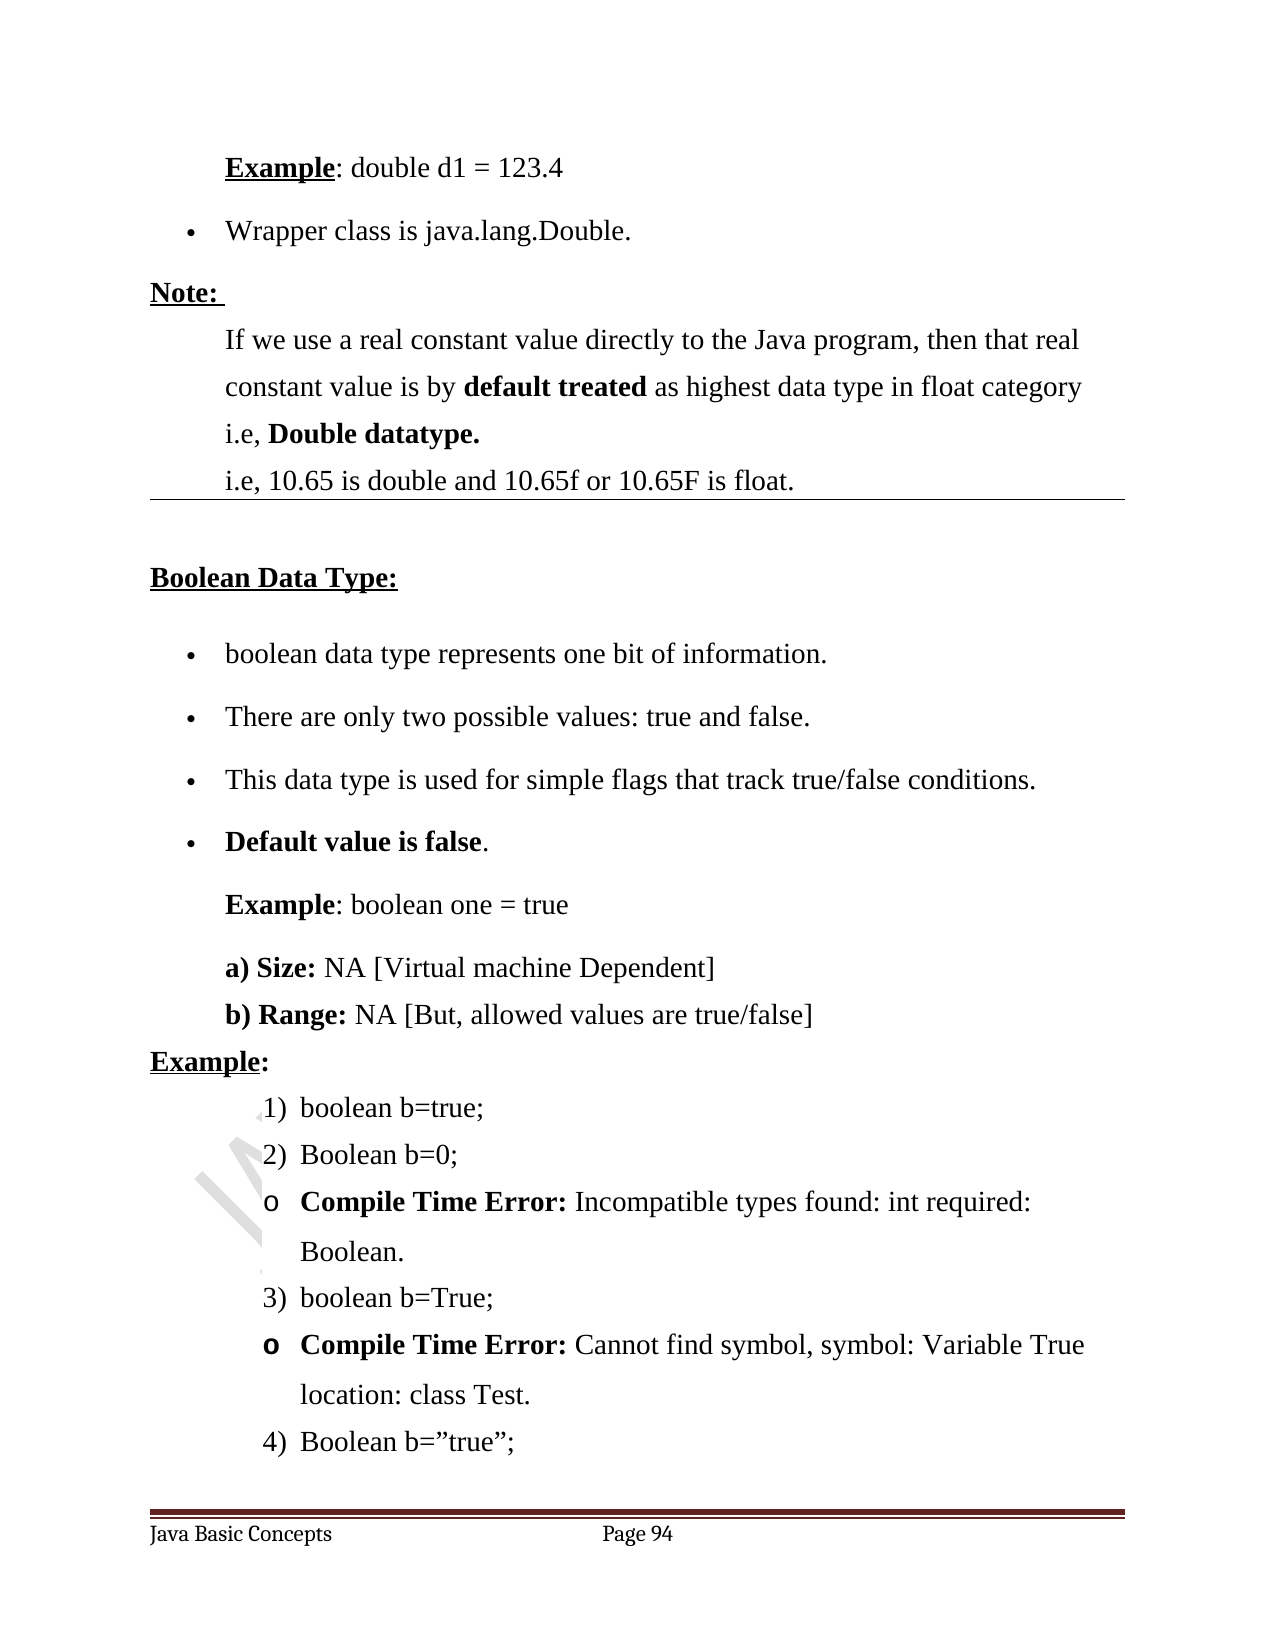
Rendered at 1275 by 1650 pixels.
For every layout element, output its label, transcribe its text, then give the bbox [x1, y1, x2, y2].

text Example: boolean one = true [225, 887, 1125, 921]
list Boolean b=0; [262, 1137, 1125, 1171]
text Example: double d1 = 123.4 [225, 150, 1125, 183]
list Boolean b=”true”; [262, 1424, 1125, 1457]
text Boolean Data Type: [150, 560, 1125, 594]
list Default value is false. [187, 824, 1125, 858]
text b) Range: NA [But, allowed values are true/false] [225, 997, 1125, 1030]
list boolean data type represents one bit of information. [187, 636, 1125, 670]
text a) Size: NA [Virtual machine Dependent] [225, 950, 1125, 983]
list boolean b=true; [262, 1091, 1125, 1124]
text Note: [150, 275, 1125, 309]
list Compile Time Error: Cannot find symbol, symbol: Variable True location: class Test. [262, 1327, 1125, 1410]
list There are only two possible values: true and false. [187, 699, 1125, 733]
text Example: [150, 1044, 1125, 1077]
text If we use a real constant value directly to the Java program, then that real constant value is by default treated as highest data type in float category i.e, Double datatype. [225, 322, 1125, 449]
list Compile Time Error: Incompatible types found: int required: Boolean. [262, 1184, 1125, 1267]
list Wrapper class is java.lang.Double. [187, 213, 1125, 246]
list boolean b=True; [262, 1281, 1125, 1314]
text i.e, 10.65 is double and 10.65f or 10.65F is float. [150, 463, 1125, 499]
list This data type is used for simple flags that track true/false conditions. [187, 762, 1125, 795]
